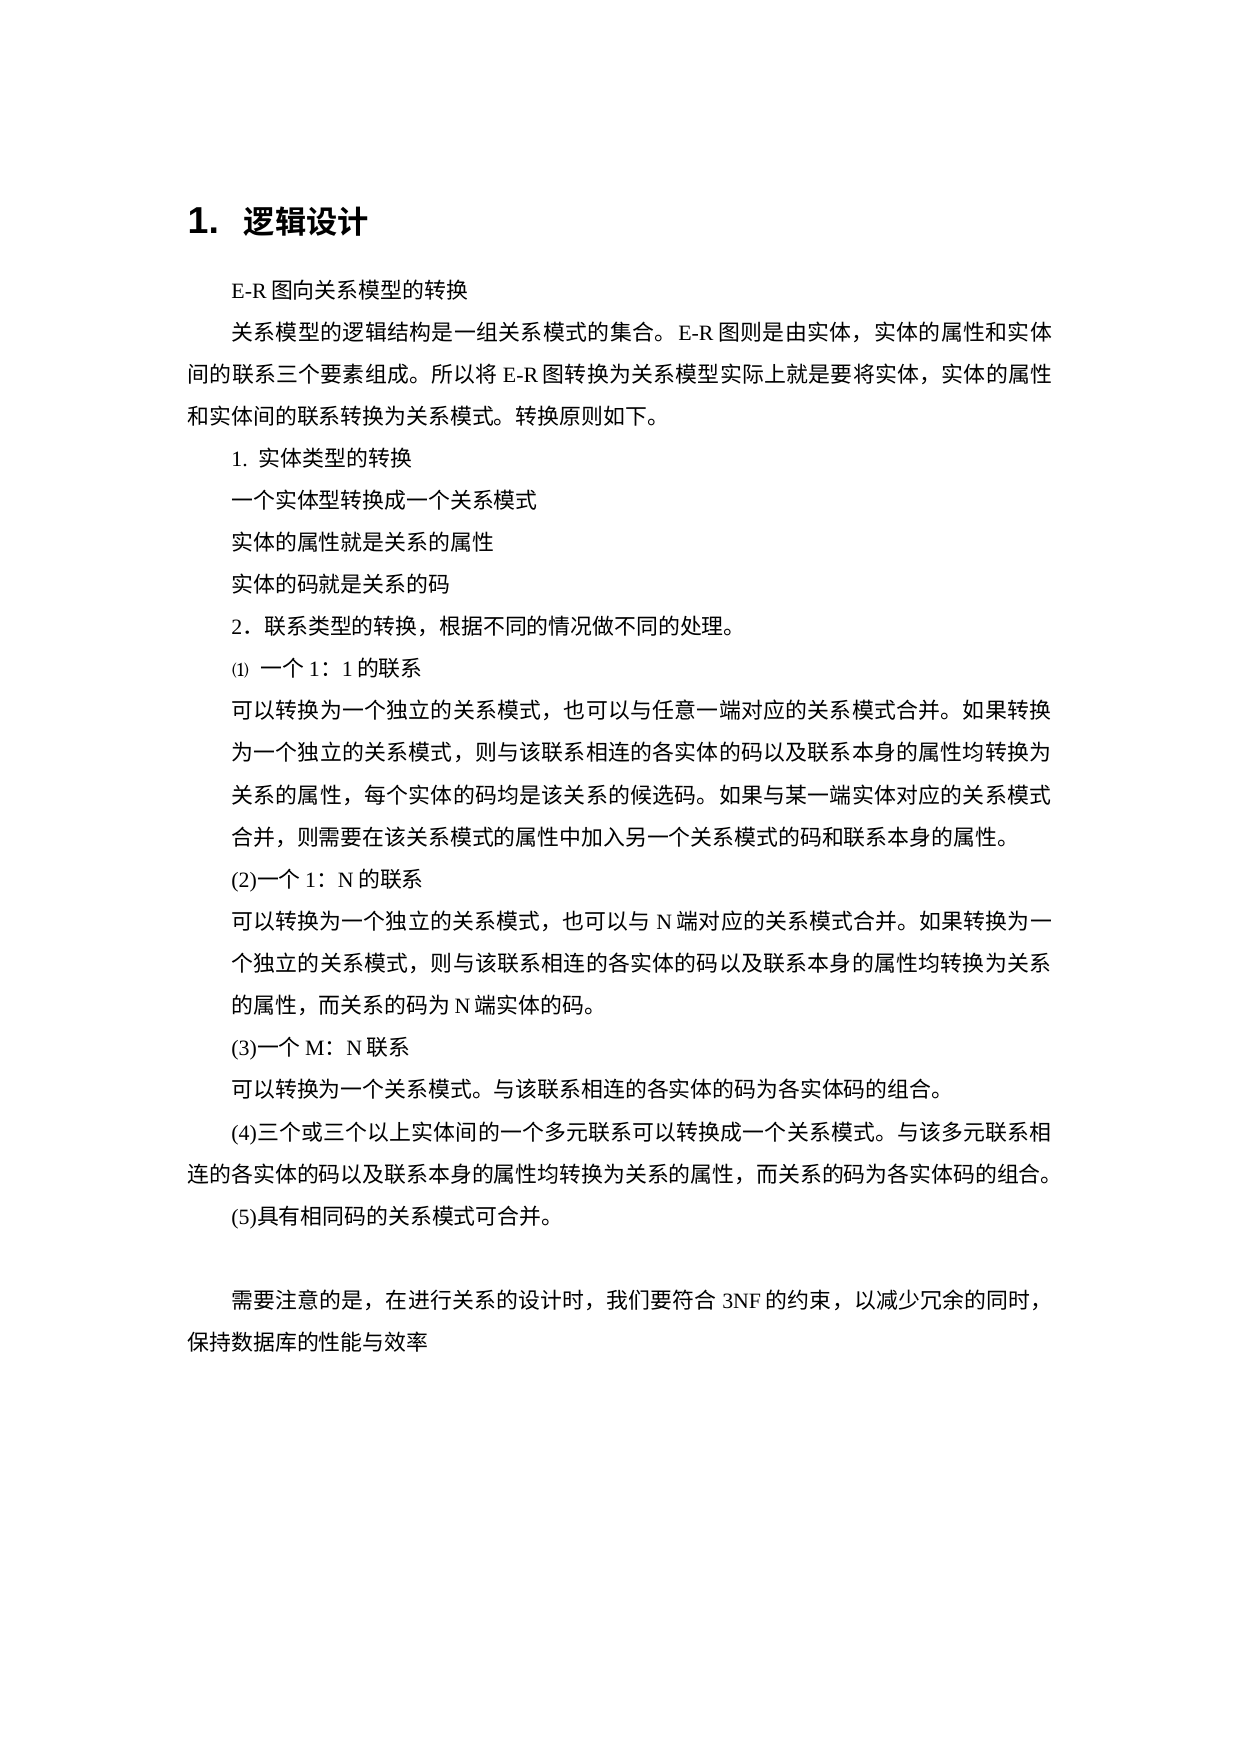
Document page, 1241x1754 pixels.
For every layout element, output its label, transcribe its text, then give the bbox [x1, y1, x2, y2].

text E-R图向关系模型的转换 [187, 272, 1053, 305]
text 需要注意的是，在进行关系的设计时，我们要符合3NF的约束，以减少冗余的同时，保持数据库的性能与效率 [187, 1283, 1053, 1357]
text (2)一个1：N的联系 可以转换为一个独立的关系模式，也可以与N端对应的关系模式合并。如果转换为一个独立的关系模式，则与该联系相连的各实体的码以及联系本身的属性均转换为关系的属性，而关系的码为N端实体的码。 [231, 861, 1053, 1020]
text (4)三个或三个以上实体间的一个多元联系可以转换成一个关系模式。与该多元联系相连的各实体的码以及联系本身的属性均转换为关系的属性，而关系的码为各实体码的组合。 [187, 1114, 1053, 1189]
text (5)具有相同码的关系模式可合并。 [187, 1198, 1053, 1273]
text 1. 实体类型的转换 一个实体型转换成一个关系模式 [231, 441, 1053, 515]
text ⑴ 一个1：1的联系 可以转换为一个独立的关系模式，也可以与任意一端对应的关系模式合并。如果转换为一个独立的关系模式，则与该联系相连的各实体的码以及联系本身的属性均转换为关系的属性，每个实体的码均是该关系的候选码。如果与某一端实体对应的关系模式合并，则需要在该关系模式的属性中加入另一个关系模式的码和联系本身的属性。 [231, 651, 1053, 852]
text (3)一个M：N联系 可以转换为一个关系模式。与该联系相连的各实体的码为各实体码的组合。 [231, 1030, 1053, 1104]
text 实体的码就是关系的码 [231, 567, 1053, 599]
subtitle 逻辑设计 [187, 187, 1053, 252]
text 关系模型的逻辑结构是一组关系模式的集合。E-R图则是由实体，实体的属性和实体间的联系三个要素组成。所以将E-R图转换为关系模型实际上就是要将实体，实体的属性和实体间的联系转换为关系模式。转换原则如下。 [187, 314, 1053, 431]
text 2．联系类型的转换，根据不同的情况做不同的处理。 [187, 609, 1053, 641]
text 实体的属性就是关系的属性 [231, 525, 1053, 557]
